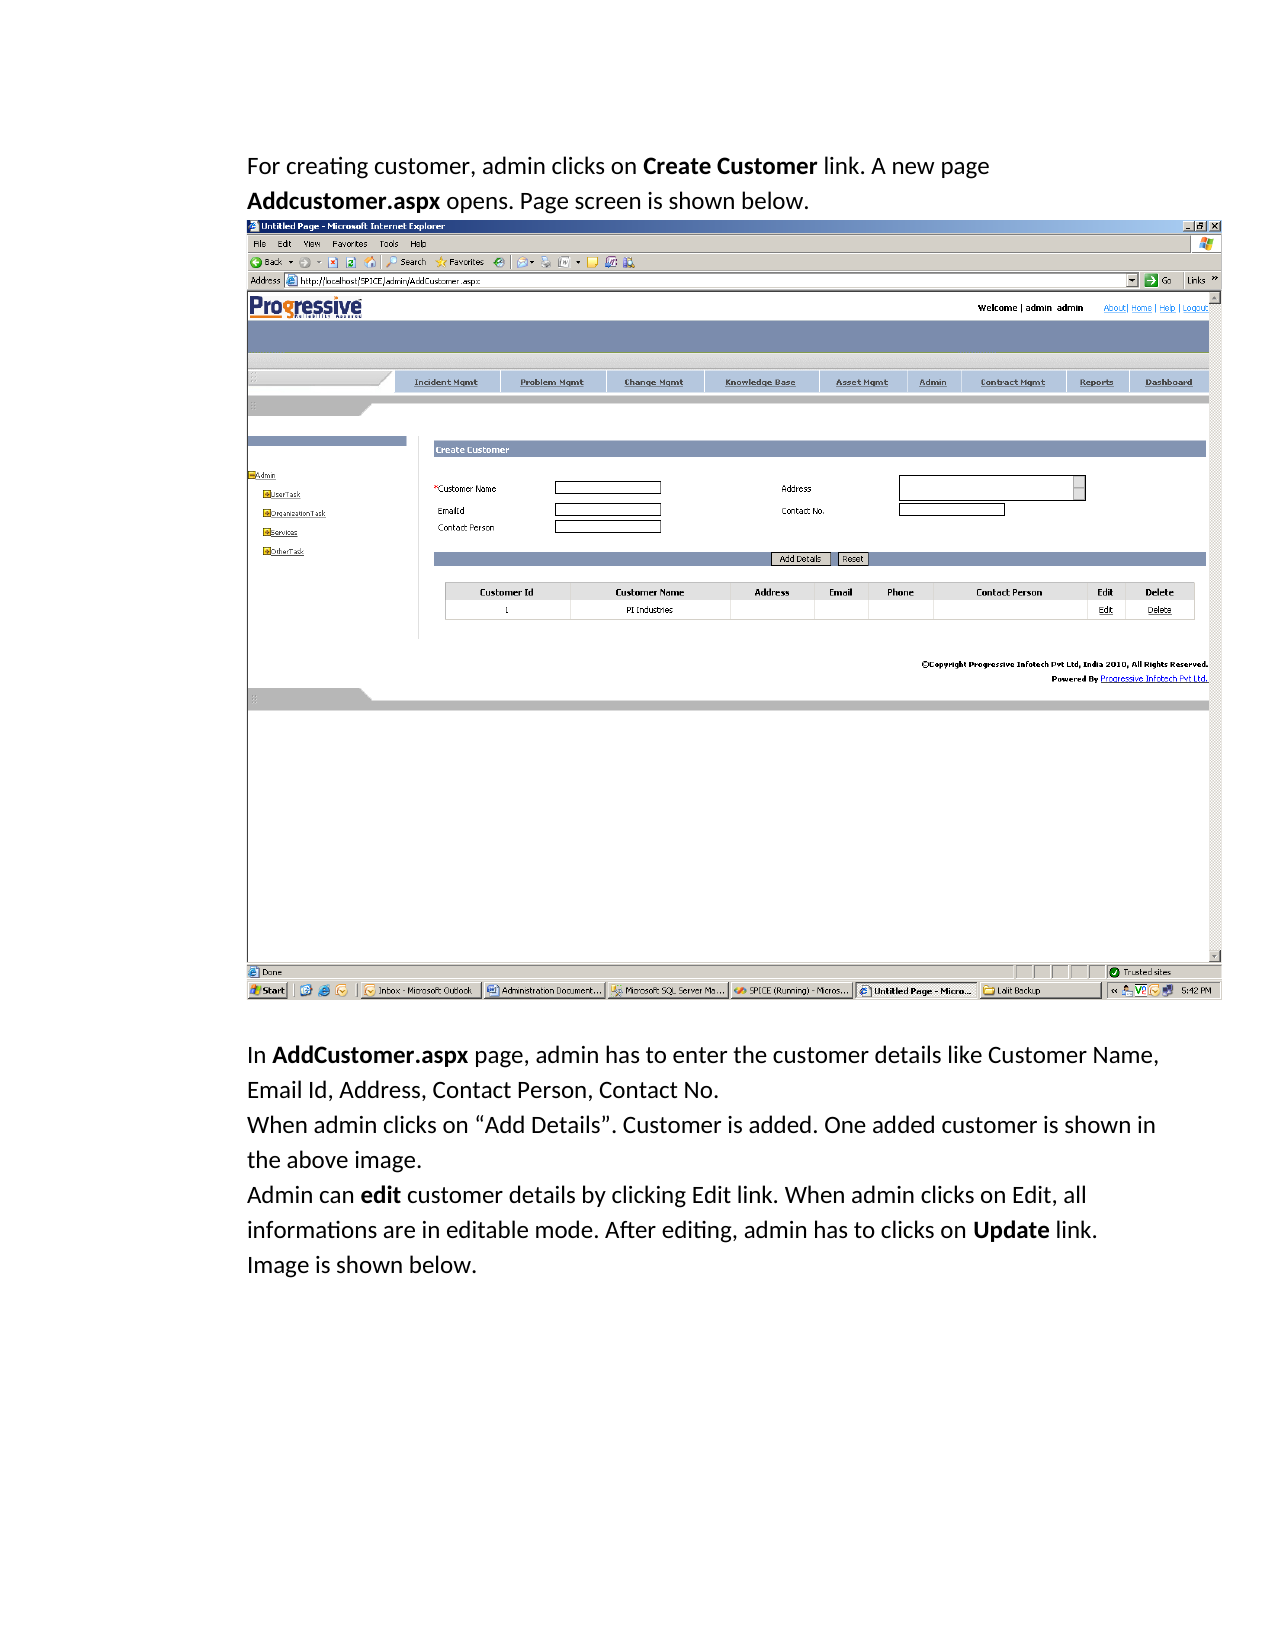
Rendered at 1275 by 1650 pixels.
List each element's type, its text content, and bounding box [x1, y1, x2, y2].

list When admin clicks on “Add Details”. Customer is added. One added customer is shown in the above image. [247, 1109, 1162, 1175]
picture [246, 220, 1222, 1000]
list For creating customer, admin clicks on Create Customer link. A new page Addcustomer.aspx opens. Page screen is shown below. [247, 150, 1162, 216]
list In AddCustomer.aspx page, admin has to enter the customer details like Customer Name, Email Id, Address, Contact Person, Contact No. [247, 1039, 1162, 1105]
list Admin can edit customer details by clicking Edit link. When admin clicks on Edit, all informations are in editable mode. After editing, admin has to clicks on Update link. Image is shown below. [247, 1179, 1162, 1280]
